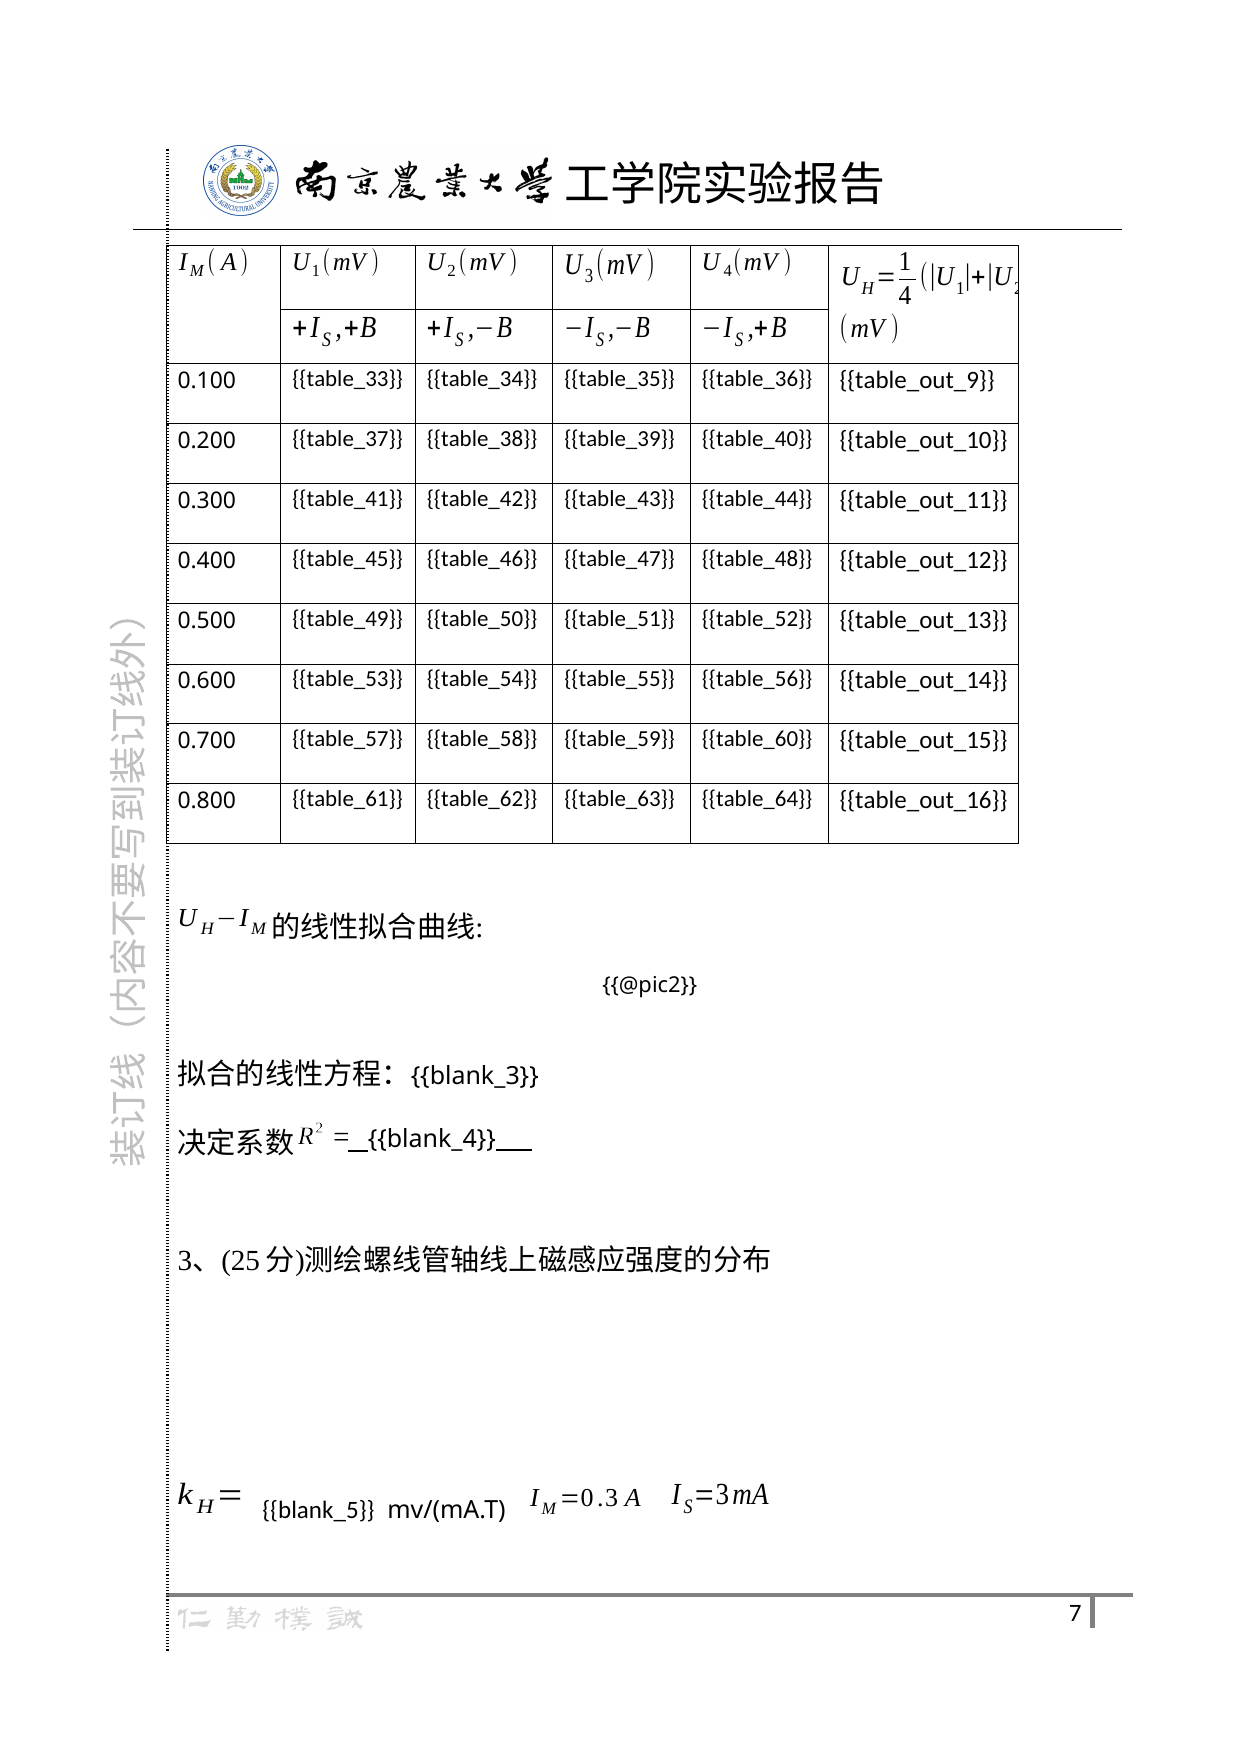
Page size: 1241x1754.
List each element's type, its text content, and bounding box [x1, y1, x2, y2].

table_cell {{table_out_10}} [829, 424, 1018, 483]
table_cell {{table_44}} [691, 484, 828, 543]
table_cell [691, 310, 828, 363]
table_cell 0.200 [167, 424, 280, 483]
table_cell {{table_40}} [691, 424, 828, 483]
table_cell [281, 310, 415, 363]
table_cell [553, 310, 690, 363]
text 的线性拟合曲线: [177, 903, 1122, 946]
table_cell {{table_39}} [553, 424, 690, 483]
table_cell {{table_35}} [553, 364, 690, 423]
table_cell {{table_out_15}} [829, 724, 1018, 783]
table_cell {{table_47}} [553, 544, 690, 603]
table_cell {{table_41}} [281, 484, 415, 543]
table_cell [416, 310, 552, 363]
table_cell {{table_49}} [281, 604, 415, 663]
table_cell {{table_63}} [553, 784, 690, 843]
table_cell {{table_54}} [416, 665, 552, 723]
table_cell {{table_38}} [416, 424, 552, 483]
table_cell {{table_50}} [416, 604, 552, 663]
table_cell 0.800 [167, 784, 280, 843]
table_header [167, 246, 280, 363]
table_cell {{table_out_14}} [829, 665, 1018, 723]
table_cell 0.700 [167, 724, 280, 783]
table_cell {{table_61}} [281, 784, 415, 843]
table_cell {{table_59}} [553, 724, 690, 783]
table_cell {{table_48}} [691, 544, 828, 603]
table_cell {{table_60}} [691, 724, 828, 783]
table_cell {{table_52}} [691, 604, 828, 663]
table_cell {{table_43}} [553, 484, 690, 543]
table_cell 0.500 [167, 604, 280, 663]
table_cell {{table_55}} [553, 665, 690, 723]
table_cell {{table_37}} [281, 424, 415, 483]
table_cell {{table_42}} [416, 484, 552, 543]
table_cell 0.300 [167, 484, 280, 543]
table_cell {{table_out_16}} [829, 784, 1018, 843]
table_cell {{table_51}} [553, 604, 690, 663]
table_cell {{table_33}} [281, 364, 415, 423]
table_cell {{table_out_13}} [829, 604, 1018, 663]
table_cell {{table_45}} [281, 544, 415, 603]
table_cell {{table_36}} [691, 364, 828, 423]
table_header [281, 246, 415, 309]
text 决定系数 {{blank_4}} [177, 1114, 1122, 1162]
text {{blank_5}} mv/(mA.T) [177, 1469, 1122, 1534]
table_cell {{table_out_12}} [829, 544, 1018, 603]
table_cell {{table_out_11}} [829, 484, 1018, 543]
table_cell {{table_58}} [416, 724, 552, 783]
table_cell {{table_53}} [281, 665, 415, 723]
table_header [416, 246, 552, 309]
picture [203, 145, 554, 218]
table_cell {{table_62}} [416, 784, 552, 843]
table_cell {{table_64}} [691, 784, 828, 843]
text 拟合的线性方程：{{blank_3}} [177, 1050, 1122, 1092]
text {{@pic2}} [177, 967, 1122, 1000]
table_header [691, 246, 828, 309]
table_cell {{table_46}} [416, 544, 552, 603]
table_cell 0.600 [167, 665, 280, 723]
table_header [829, 246, 1018, 363]
table_cell {{table_57}} [281, 724, 415, 783]
table_cell 0.400 [167, 544, 280, 603]
table_cell {{table_34}} [416, 364, 552, 423]
table_cell 0.100 [167, 364, 280, 423]
table_cell {{table_56}} [691, 665, 828, 723]
table_header [553, 246, 690, 309]
text 3、(25分)测绘螺线管轴线上磁感应强度的分布 [177, 1236, 1122, 1278]
table_cell {{table_out_9}} [829, 364, 1018, 423]
